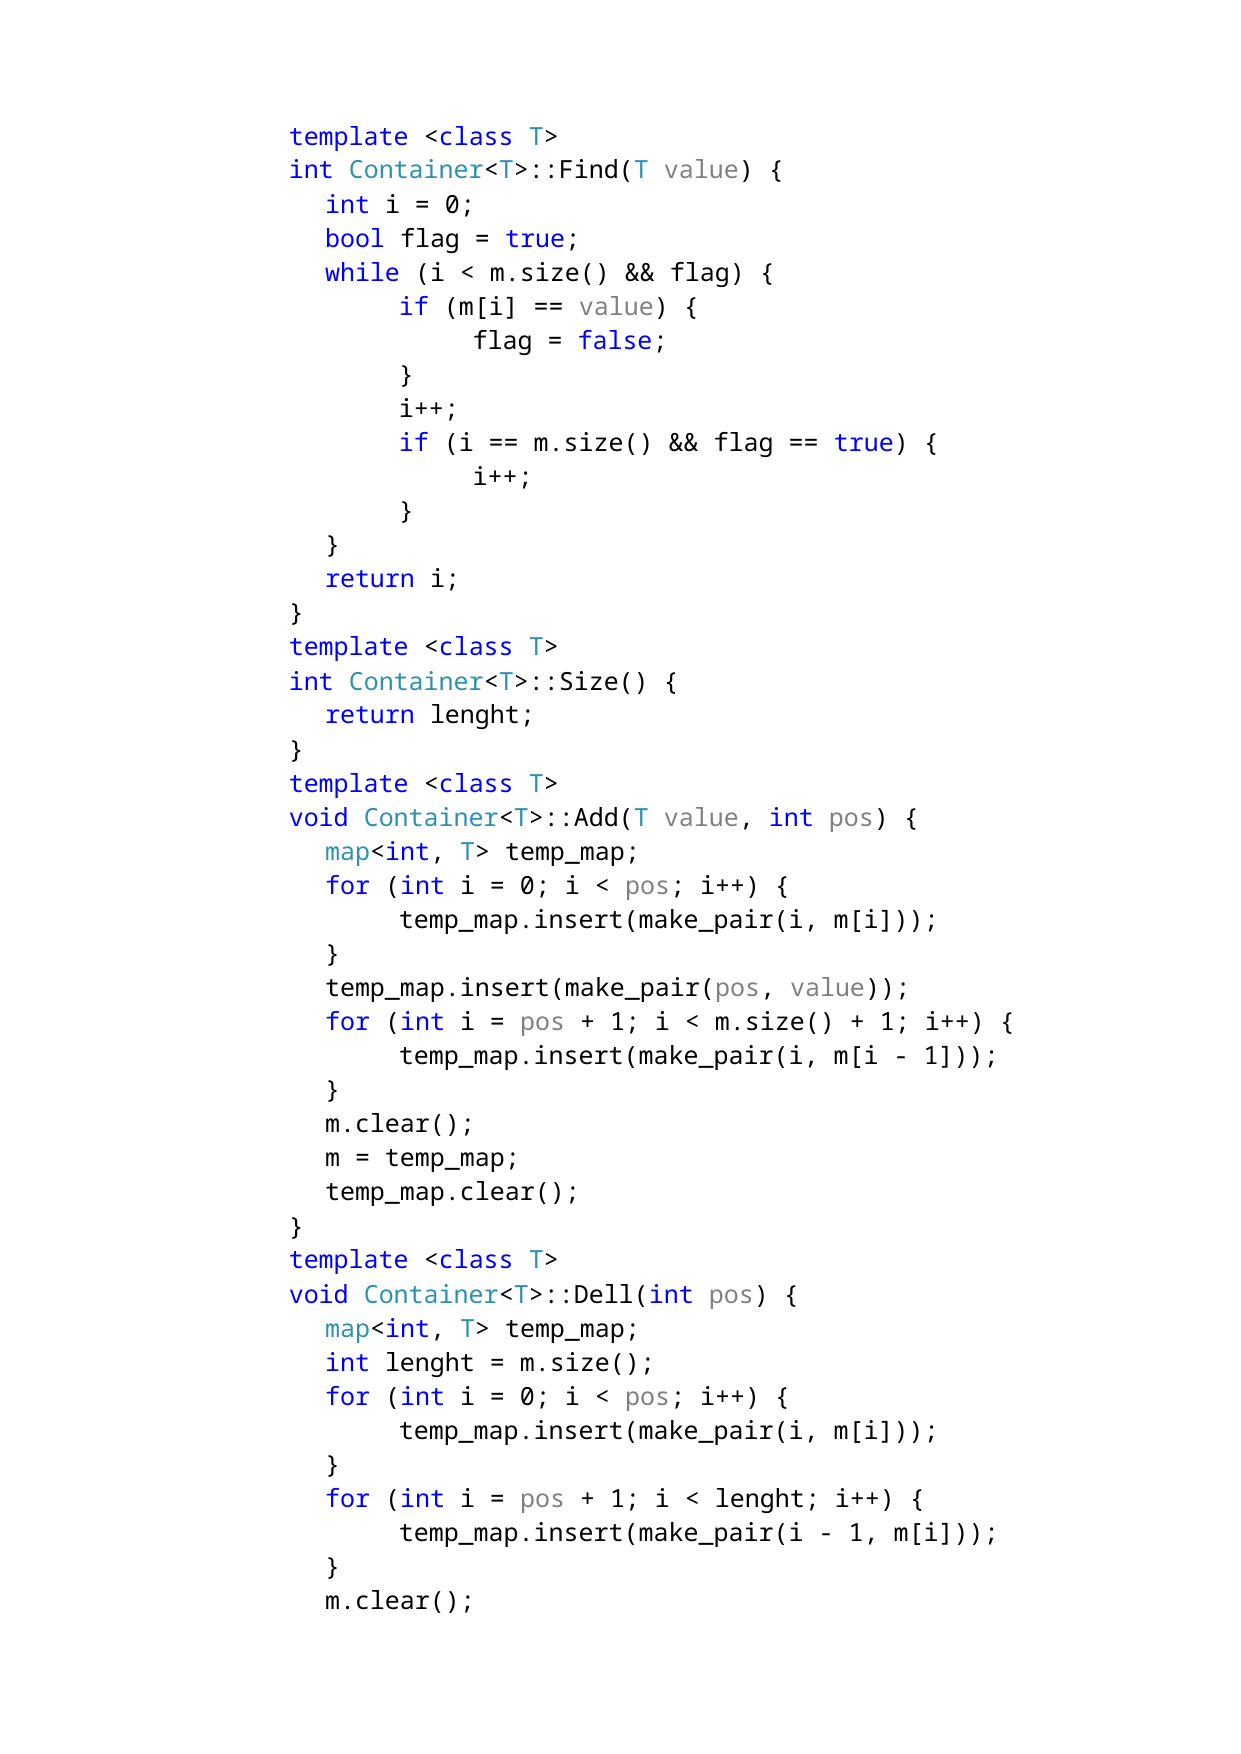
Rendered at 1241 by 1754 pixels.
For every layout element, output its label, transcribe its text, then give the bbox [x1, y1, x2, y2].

text for (int i = 0; i < pos; i++) { [288, 867, 1152, 902]
text template <class T> [288, 1242, 1152, 1276]
text template <class T> [288, 118, 1152, 152]
text map<int, T> temp_map; [288, 833, 1152, 867]
text temp_map.insert(make_pair(pos, value)); [288, 970, 1152, 1004]
text flag = false; [288, 322, 1152, 357]
text } [288, 1208, 1152, 1242]
text if (i == m.size() && flag == true) { [288, 425, 1152, 459]
text m = temp_map; [288, 1140, 1152, 1174]
text int i = 0; [288, 186, 1152, 220]
text m.clear(); [288, 1583, 1152, 1617]
text } [288, 357, 1152, 391]
text void Container<T>::Dell(int pos) { [288, 1276, 1152, 1310]
text while (i < m.size() && flag) { [288, 254, 1152, 288]
text return i; [288, 561, 1152, 595]
text int Container<T>::Size() { [288, 663, 1152, 697]
text void Container<T>::Add(T value, int pos) { [288, 799, 1152, 833]
text for (int i = 0; i < pos; i++) { [288, 1378, 1152, 1412]
text temp_map.clear(); [288, 1174, 1152, 1208]
text return lenght; [288, 697, 1152, 731]
text m.clear(); [288, 1106, 1152, 1140]
text temp_map.insert(make_pair(i, m[i])); [288, 902, 1152, 936]
text } [288, 1447, 1152, 1481]
text i++; [288, 391, 1152, 425]
text bool flag = true; [288, 220, 1152, 254]
text template <class T> [288, 765, 1152, 799]
text temp_map.insert(make_pair(i, m[i])); [288, 1412, 1152, 1447]
text } [288, 1072, 1152, 1106]
text } [288, 936, 1152, 970]
text temp_map.insert(make_pair(i - 1, m[i])); [288, 1515, 1152, 1549]
text } [288, 493, 1152, 527]
text int lenght = m.size(); [288, 1344, 1152, 1378]
text if (m[i] == value) { [288, 288, 1152, 322]
text template <class T> [288, 629, 1152, 663]
text map<int, T> temp_map; [288, 1310, 1152, 1344]
text } [288, 1549, 1152, 1583]
text i++; [288, 459, 1152, 493]
text int Container<T>::Find(T value) { [288, 152, 1152, 186]
text for (int i = pos + 1; i < m.size() + 1; i++) { [288, 1004, 1152, 1038]
text } [288, 731, 1152, 765]
text } [288, 595, 1152, 629]
text for (int i = pos + 1; i < lenght; i++) { [288, 1481, 1152, 1515]
text } [288, 527, 1152, 561]
text temp_map.insert(make_pair(i, m[i - 1])); [288, 1038, 1152, 1072]
